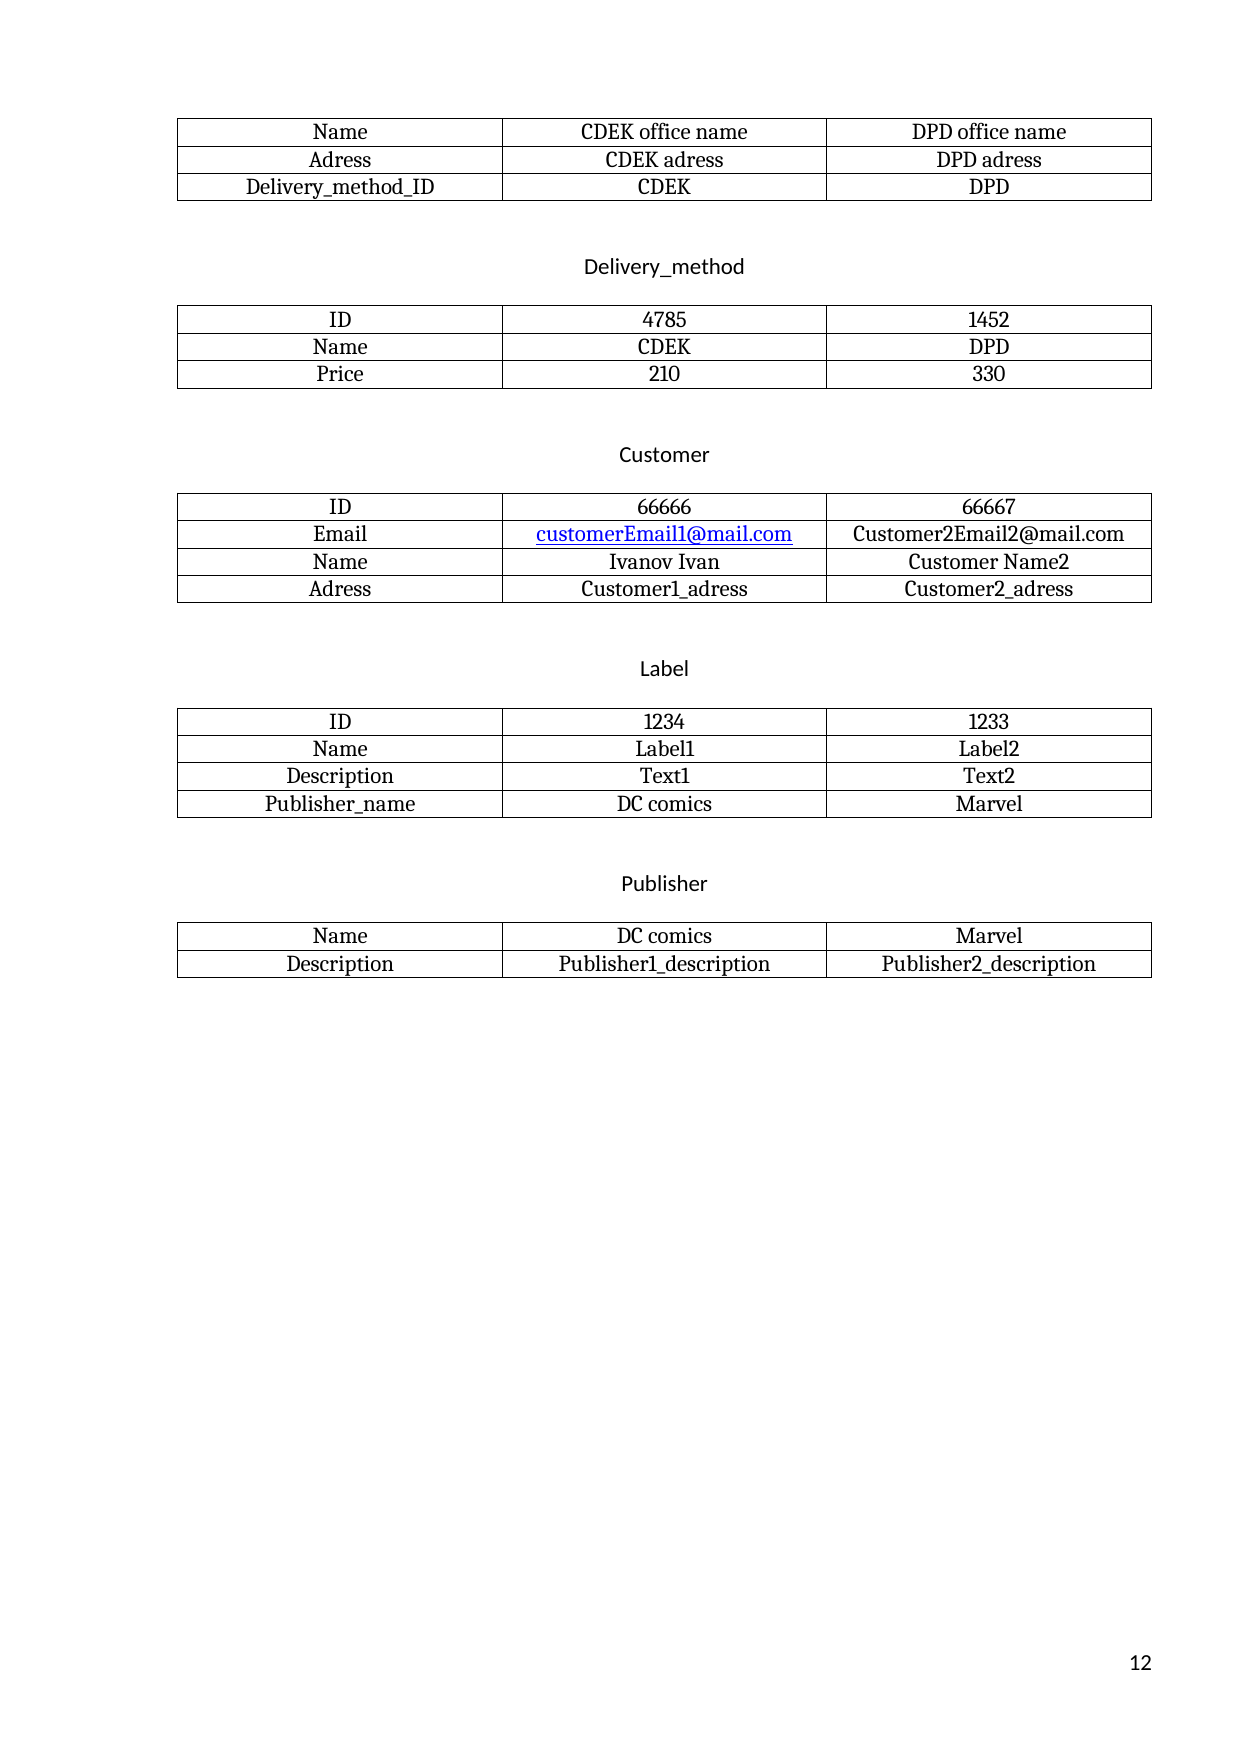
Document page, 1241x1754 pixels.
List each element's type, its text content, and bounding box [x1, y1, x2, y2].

table_cell Label1 [503, 736, 826, 762]
table_cell Name [178, 334, 502, 360]
table_cell DPD [827, 174, 1151, 200]
table_cell Price [178, 361, 502, 388]
table_cell DPD [827, 334, 1151, 360]
table_header 4785 [503, 306, 826, 333]
table_header 66667 [827, 494, 1151, 520]
text Customer [177, 440, 1152, 468]
table_cell Name [178, 736, 502, 762]
table_cell Publisher2_description [827, 951, 1151, 977]
text Delivery_method [177, 252, 1152, 280]
table_cell Adress [178, 576, 502, 602]
table_cell Publisher_name [178, 791, 502, 817]
table_cell DC comics [503, 791, 826, 817]
table_header 66666 [503, 494, 826, 520]
table_cell Email [178, 521, 502, 547]
table_cell CDEK [503, 334, 826, 360]
table_cell Customer2_adress [827, 576, 1151, 602]
table_cell Description [178, 763, 502, 789]
table_cell Adress [178, 147, 502, 173]
table_cell Customer Name2 [827, 549, 1151, 575]
table_cell 210 [503, 361, 826, 388]
table_cell Description [178, 951, 502, 977]
table_cell Label2 [827, 736, 1151, 762]
table_cell Customer1_adress [503, 576, 826, 602]
table_cell Delivery_method_ID [178, 174, 502, 200]
table_cell Customer2Email2@mail.com [827, 521, 1151, 547]
table_cell Text1 [503, 763, 826, 789]
text Publisher [177, 869, 1152, 897]
table_header 1452 [827, 306, 1151, 333]
table_cell DPD adress [827, 147, 1151, 173]
table_cell Name [178, 119, 502, 146]
table_cell CDEK adress [503, 147, 826, 173]
table_header ID [178, 306, 502, 333]
table_cell DPD office name [827, 119, 1151, 146]
text Label [177, 654, 1152, 682]
table_cell Name [178, 549, 502, 575]
table_cell CDEK office name [503, 119, 826, 146]
table_cell customerEmail1@mail.com [503, 521, 826, 547]
table_header DC comics [503, 923, 826, 949]
table_cell 330 [827, 361, 1151, 388]
table_cell Marvel [827, 791, 1151, 817]
table_header Marvel [827, 923, 1151, 949]
table_cell Ivanov Ivan [503, 549, 826, 575]
table_header 1233 [827, 709, 1151, 735]
table_header 1234 [503, 709, 826, 735]
table_header ID [178, 494, 502, 520]
table_header Name [178, 923, 502, 949]
table_header ID [178, 709, 502, 735]
table_cell Text2 [827, 763, 1151, 789]
table_cell Publisher1_description [503, 951, 826, 977]
table_cell CDEK [503, 174, 826, 200]
